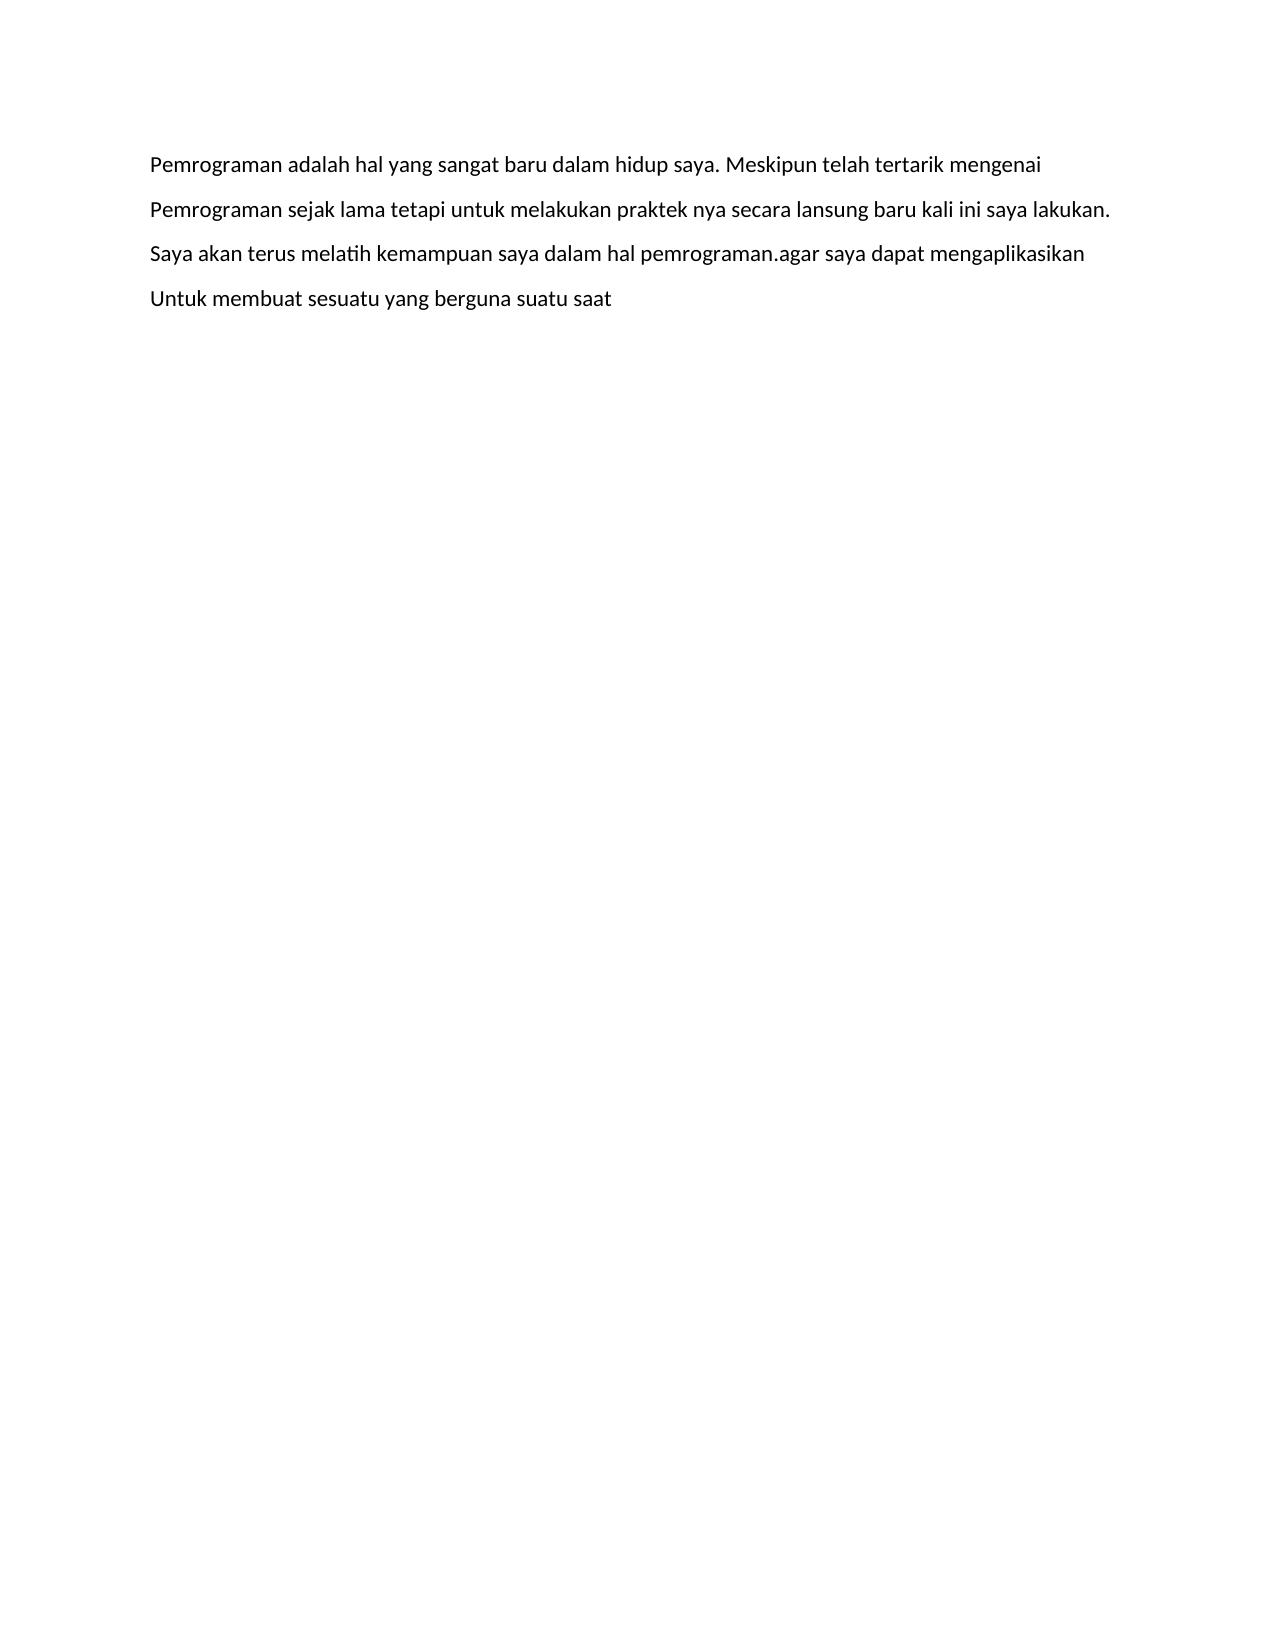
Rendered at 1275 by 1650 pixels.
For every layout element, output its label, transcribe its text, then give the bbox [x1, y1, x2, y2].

text Untuk membuat sesuatu yang berguna suatu saat [150, 284, 1125, 312]
text Pemrograman adalah hal yang sangat baru dalam hidup saya. Meskipun telah tertarik mengenai [150, 150, 1125, 178]
text Pemrograman sejak lama tetapi untuk melakukan praktek nya secara lansung baru kali ini saya lakukan. [150, 195, 1125, 223]
text Saya akan terus melatih kemampuan saya dalam hal pemrograman.agar saya dapat mengaplikasikan [150, 239, 1125, 267]
